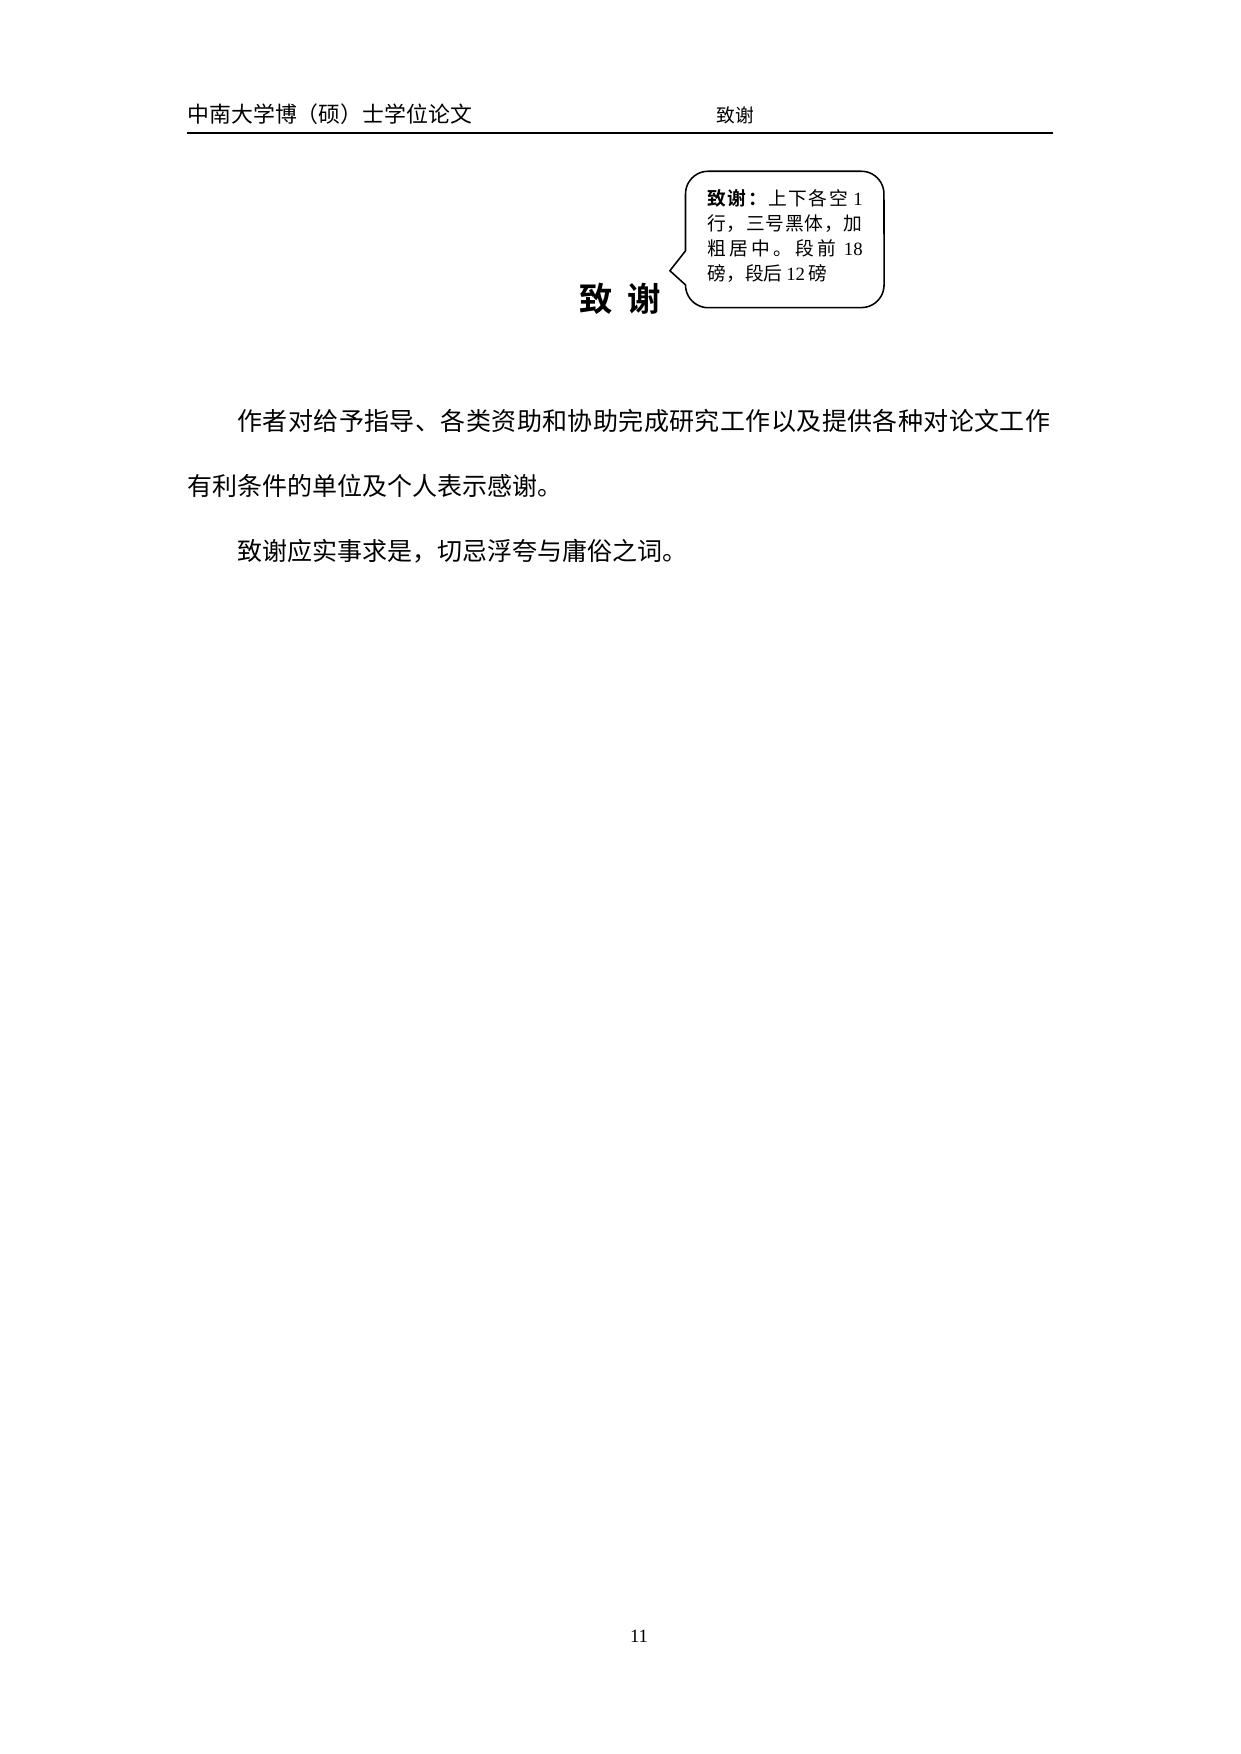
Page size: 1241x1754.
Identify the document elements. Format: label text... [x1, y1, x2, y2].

text 致谢应实事求是，切忌浮夸与庸俗之词。 [187, 517, 1053, 582]
subtitle 致 谢 [187, 264, 1053, 329]
text 作者对给予指导、各类资助和协助完成研究工作以及提供各种对论文工作有利条件的单位及个人表示感谢。 [187, 387, 1053, 517]
